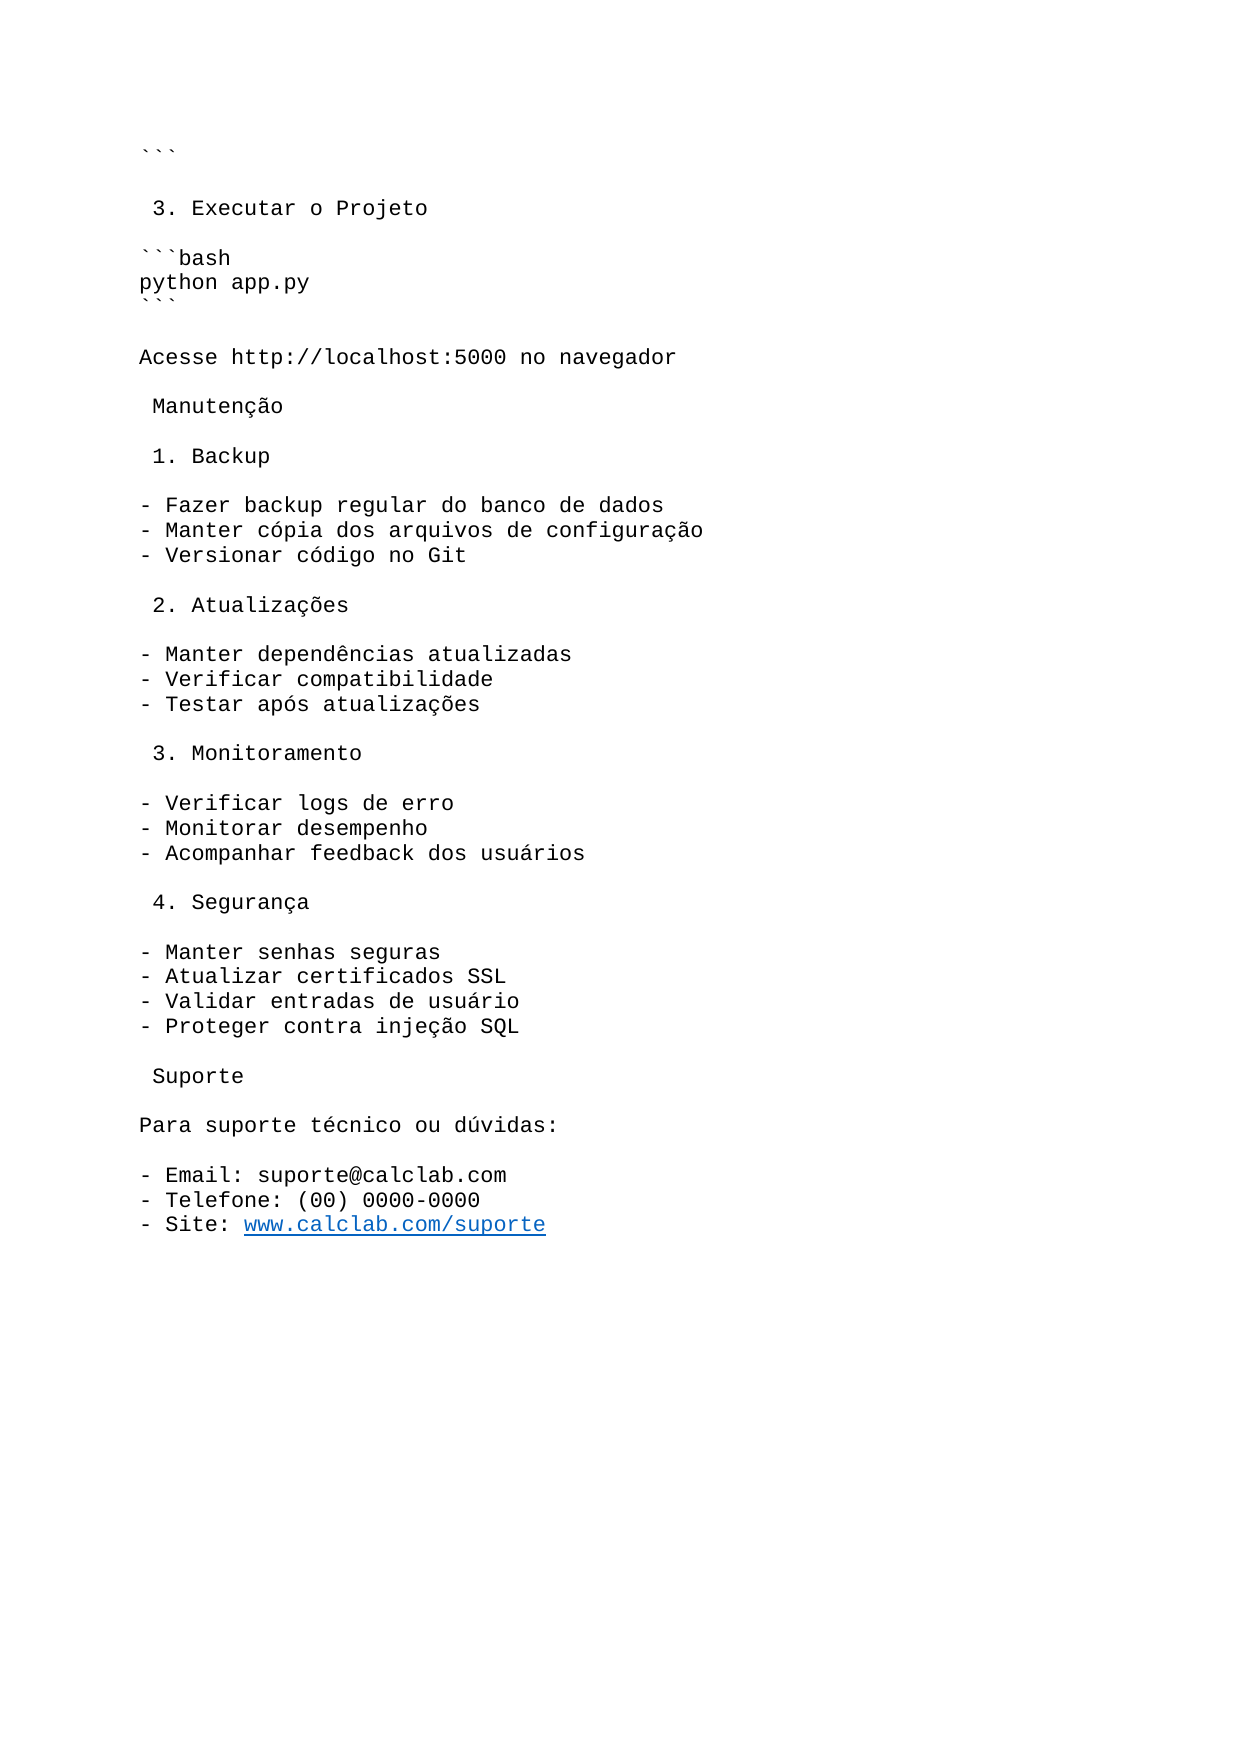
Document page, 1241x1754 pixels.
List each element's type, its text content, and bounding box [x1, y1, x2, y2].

text - Testar após atualizações [139, 693, 1101, 718]
text - Telefone: (00) 0000-0000 [139, 1189, 1101, 1214]
text - Validar entradas de usuário [139, 991, 1101, 1015]
text Suporte [139, 1065, 1101, 1090]
text 2. Atualizações [139, 594, 1101, 619]
text - Verificar compatibilidade [139, 668, 1101, 693]
text - Manter cópia dos arquivos de configuração [139, 519, 1101, 544]
text - Verificar logs de erro [139, 792, 1101, 817]
text 3. Monitoramento [139, 743, 1101, 767]
text - Site: www.calclab.com/suporte [139, 1214, 1101, 1238]
text - Manter dependências atualizadas [139, 643, 1101, 668]
text python app.py [139, 272, 1101, 296]
text Manutenção [139, 396, 1101, 420]
text - Monitorar desempenho [139, 817, 1101, 842]
text - Versionar código no Git [139, 544, 1101, 569]
text - Email: suporte@calclab.com [139, 1164, 1101, 1189]
text ```bash [139, 247, 1101, 272]
text - Fazer backup regular do banco de dados [139, 495, 1101, 519]
text 1. Backup [139, 445, 1101, 470]
text - Manter senhas seguras [139, 941, 1101, 966]
text Acesse http://localhost:5000 no navegador [139, 346, 1101, 371]
text - Acompanhar feedback dos usuários [139, 842, 1101, 867]
text ``` [139, 296, 1101, 321]
text 3. Executar o Projeto [139, 197, 1101, 222]
text - Atualizar certificados SSL [139, 966, 1101, 991]
text ``` [139, 148, 1101, 172]
text Para suporte técnico ou dúvidas: [139, 1114, 1101, 1139]
text - Proteger contra injeção SQL [139, 1015, 1101, 1040]
text 4. Segurança [139, 891, 1101, 916]
